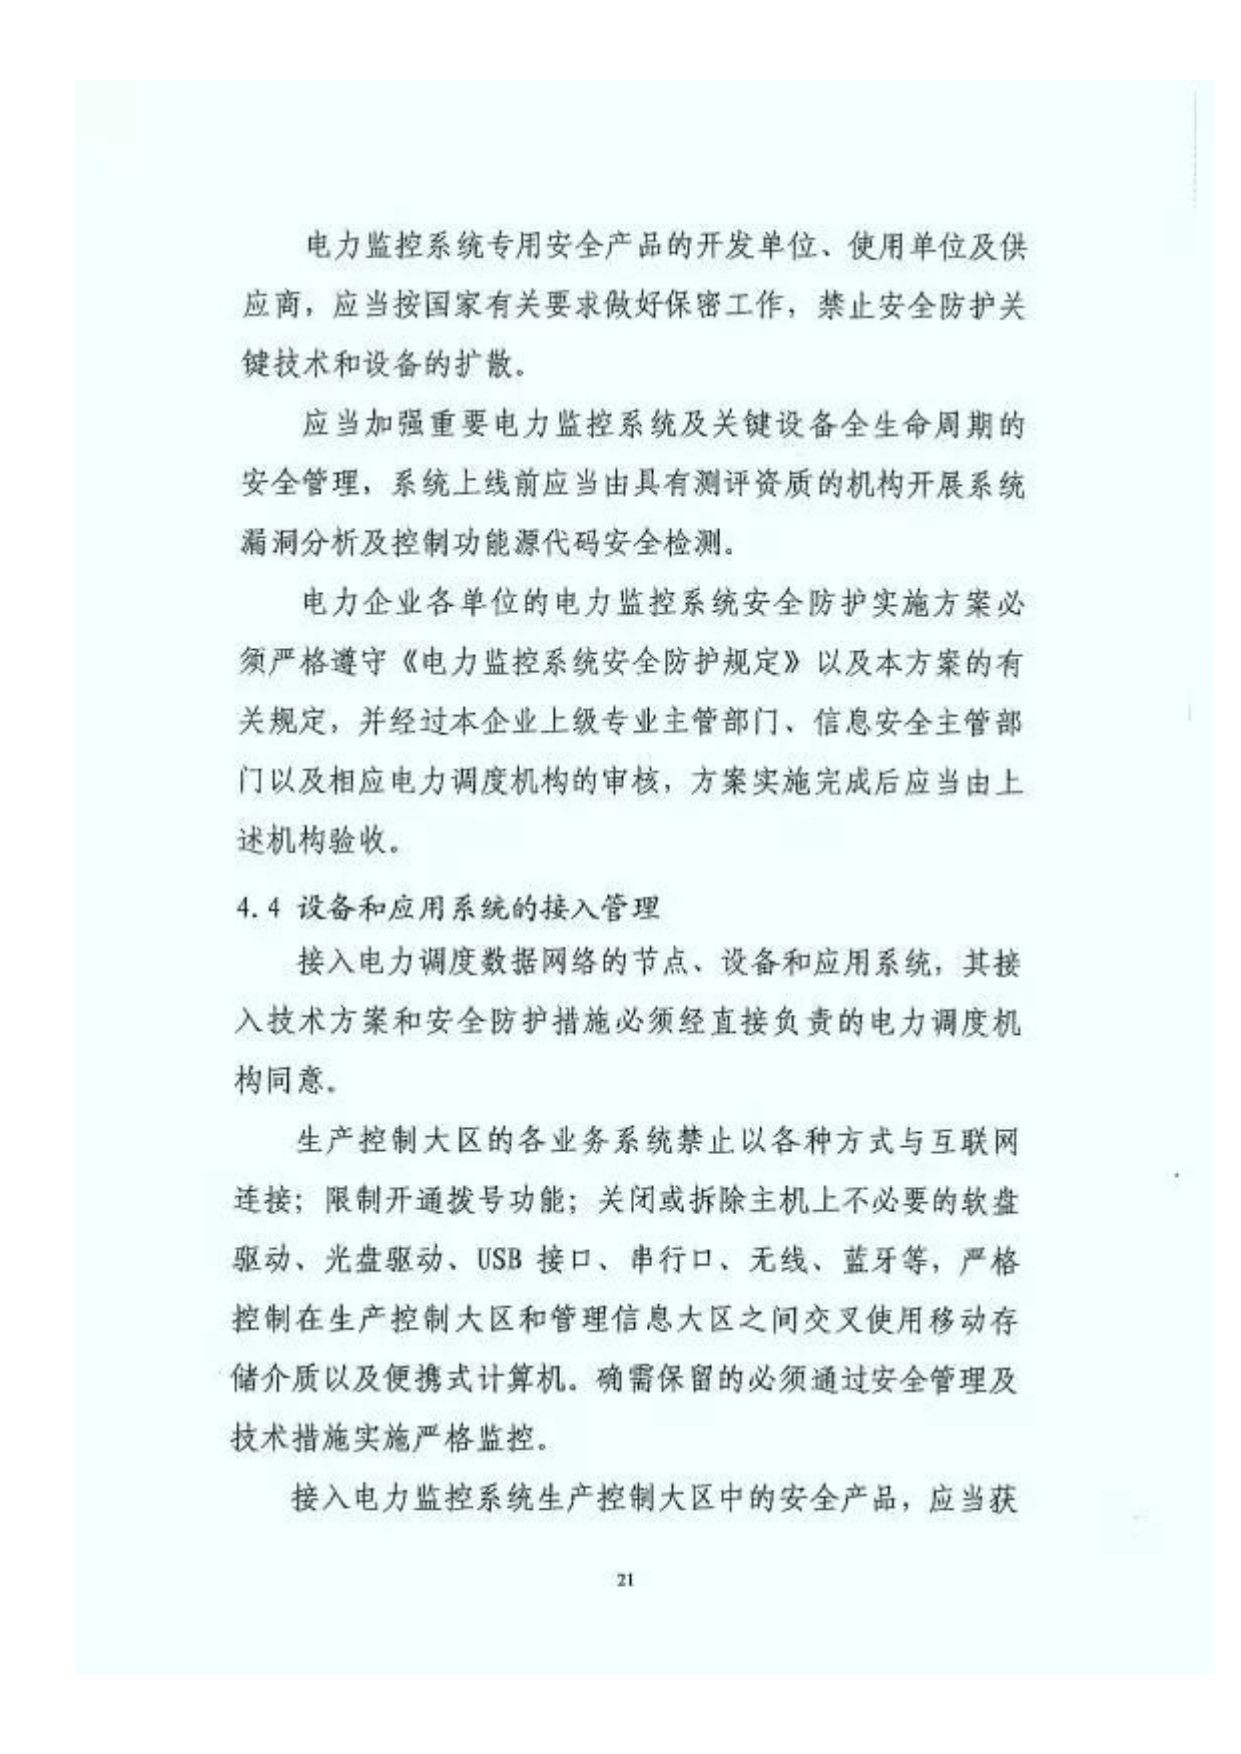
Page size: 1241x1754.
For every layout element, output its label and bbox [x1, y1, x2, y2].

picture [75, 80, 1215, 1674]
